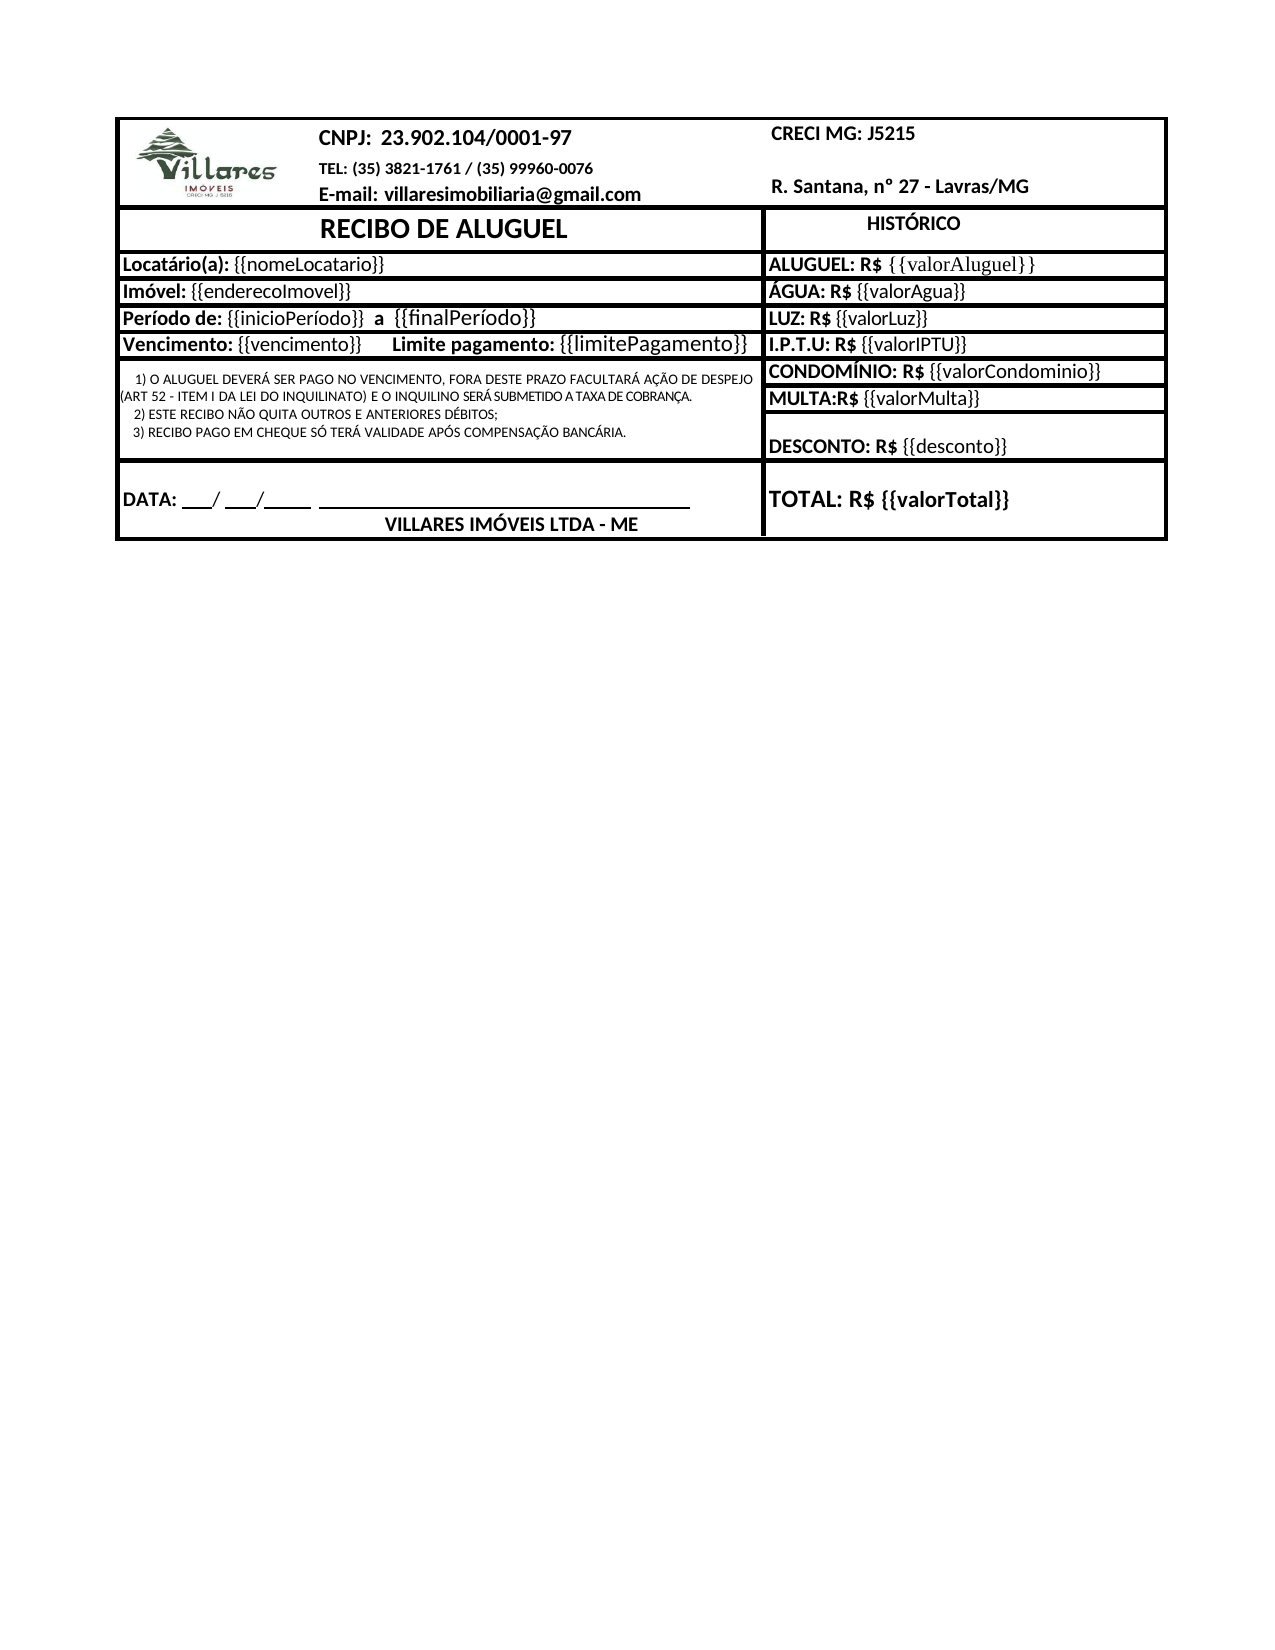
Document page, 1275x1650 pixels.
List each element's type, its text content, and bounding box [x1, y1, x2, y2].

table_cell TOTAL: R$ {{valorTotal}} [766, 463, 1164, 536]
table_cell CONDOMÍNIO: R$ {{valorCondominio}} [766, 361, 1164, 383]
table_header CNPJ: 23.902.104/0001-97 TEL: (35) 3821-1761 / (35) 99960-0076 E-mail: villaresimobiliaria@gmail.com [120, 120, 763, 205]
table_cell [1003, 281, 1164, 303]
table_header CRECI MG: J5215 R. Santana, nº 27 - Lavras/MG [763, 120, 1164, 205]
table_cell DATA: / / VILLARES IMÓVEIS LTDA - ME [120, 463, 761, 536]
table_cell [1048, 388, 1164, 409]
table_cell Locatário(a): {{nomeLocatario}} [120, 254, 761, 276]
table_cell HISTÓRICO [766, 210, 1164, 249]
table_cell DESCONTO: R$ {{desconto}} [766, 414, 1164, 458]
table_cell I.P.T.U: R$ {{valorIPTU}} [766, 334, 988, 356]
table_cell 1) O ALUGUEL DEVERÁ SER PAGO NO VENCIMENTO, FORA DESTE PRAZO FACULTARÁ AÇÃO DE DESPEJO (ART 52 - ITEM I DA LEI DO INQUILINATO) E O INQUILINO SERÁ SUBMETIDO A TAXA DE COBRANÇA. ESTE RECIBO NÃO QUITA OUTROS E ANTERIORES DÉBITOS; 3) RECIBO PAGO EM CHEQUE SÓ TERÁ VALIDADE APÓS COMPENSAÇÃO BANCÁRIA. [120, 361, 761, 458]
table_cell RECIBO DE ALUGUEL [120, 210, 761, 249]
table_cell MULTA:R$ {{valorMulta}} [766, 388, 1047, 409]
table_cell Imóvel: {{enderecoImovel}} [120, 281, 761, 303]
table_cell LUZ: R$ {{valorLuz}} [766, 308, 988, 329]
table_cell ALUGUEL: R$ {{valorAluguel}} [766, 254, 1164, 276]
table_cell ÁGUA: R$ {{valorAgua}} [766, 281, 1003, 303]
table_cell [988, 334, 1164, 356]
table_cell Vencimento: {{vencimento}} Limite pagamento: {{limitePagamento}} [120, 334, 761, 356]
table_cell [988, 308, 1164, 329]
table_cell Período de: {{inicioPeríodo}} a {{finalPeríodo}} [120, 308, 761, 329]
